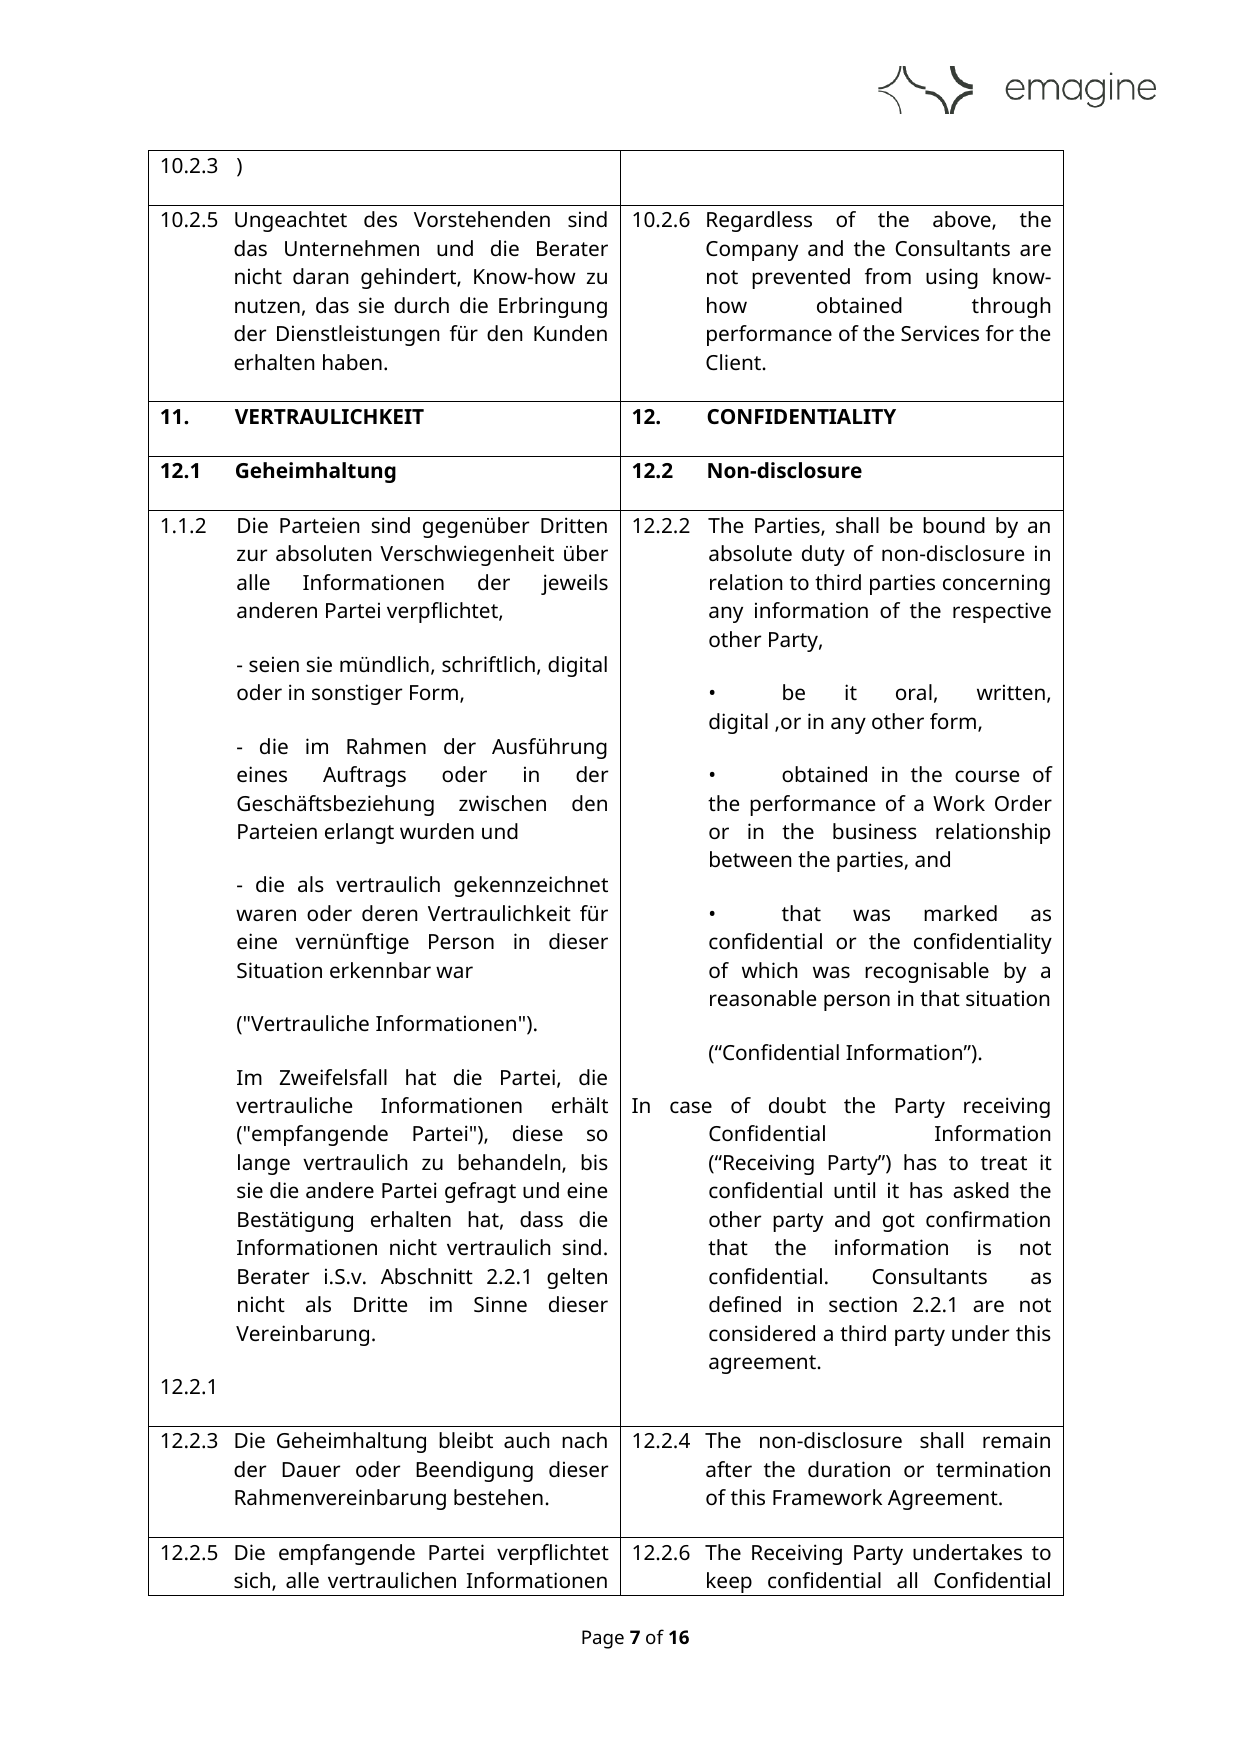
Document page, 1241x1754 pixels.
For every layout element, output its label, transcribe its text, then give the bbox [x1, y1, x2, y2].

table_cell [621, 151, 1063, 204]
table_cell The non-disclosure shall remain after the duration or termination of this Framework Agreement. [621, 1427, 1063, 1537]
table_cell Geheimhaltung [149, 457, 620, 510]
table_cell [149, 1538, 620, 1595]
table_cell Non-disclosure [621, 457, 1063, 510]
table_cell Regardless of the above, the Company and the Consultants are not prevented from using know-how obtained through performance of the Services for the Client. [621, 206, 1063, 401]
table_cell Die Parteien sind gegenüber Dritten zur absoluten Verschwiegenheit über alle Informationen der jeweils anderen Partei verpflichtet, - seien sie mündlich, schriftlich, digital oder in sonstiger Form, - die im Rahmen der Ausführung eines Auftrags oder in der Geschäftsbeziehung zwischen den Parteien erlangt wurden und - die als vertraulich gekennzeichnet waren oder deren Vertraulichkeit für eine vernünftige Person in dieser Situation erkennbar war ("Vertrauliche Informationen"). Im Zweifelsfall hat die Partei, die vertrauliche Informationen erhält ("empfangende Partei"), diese so lange vertraulich zu behandeln, bis sie die andere Partei gefragt und eine Bestätigung erhalten hat, dass die Informationen nicht vertraulich sind. Berater i.S.v. Abschnitt 2.2.1 gelten nicht als Dritte im Sinne dieser Vereinbarung. [149, 511, 620, 1426]
table_cell Ungeachtet des Vorstehenden sind das Unternehmen und die Berater nicht daran gehindert, Know-how zu nutzen, das sie durch die Erbringung der Dienstleistungen für den Kunden erhalten haben. [149, 206, 620, 401]
picture [878, 66, 1156, 114]
table_cell Confidentiality [621, 402, 1063, 456]
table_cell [149, 151, 620, 204]
table_cell The Parties, shall be bound by an absolute duty of non-disclosure in relation to third parties concerning any information of the respective other Party, • be it oral, written, digital ,or in any other form, • obtained in the course of the performance of a Work Order or in the business relationship between the parties, and • that was marked as confidential or the confidentiality of which was recognisable by a reasonable person in that situation (“Confidential Information”). In case of doubt the Party receiving Confidential Information (“Receiving Party”) has to treat it confidential until it has asked the other party and got confirmation that the information is not confidential. Consultants as defined in section 2.2.1 are not considered a third party under this agreement. [621, 511, 1063, 1426]
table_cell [621, 1538, 1063, 1595]
table_cell VERTRAULICHKEIT [149, 402, 620, 456]
table_cell Die Geheimhaltung bleibt auch nach der Dauer oder Beendigung dieser Rahmenvereinbarung bestehen. [149, 1427, 620, 1537]
